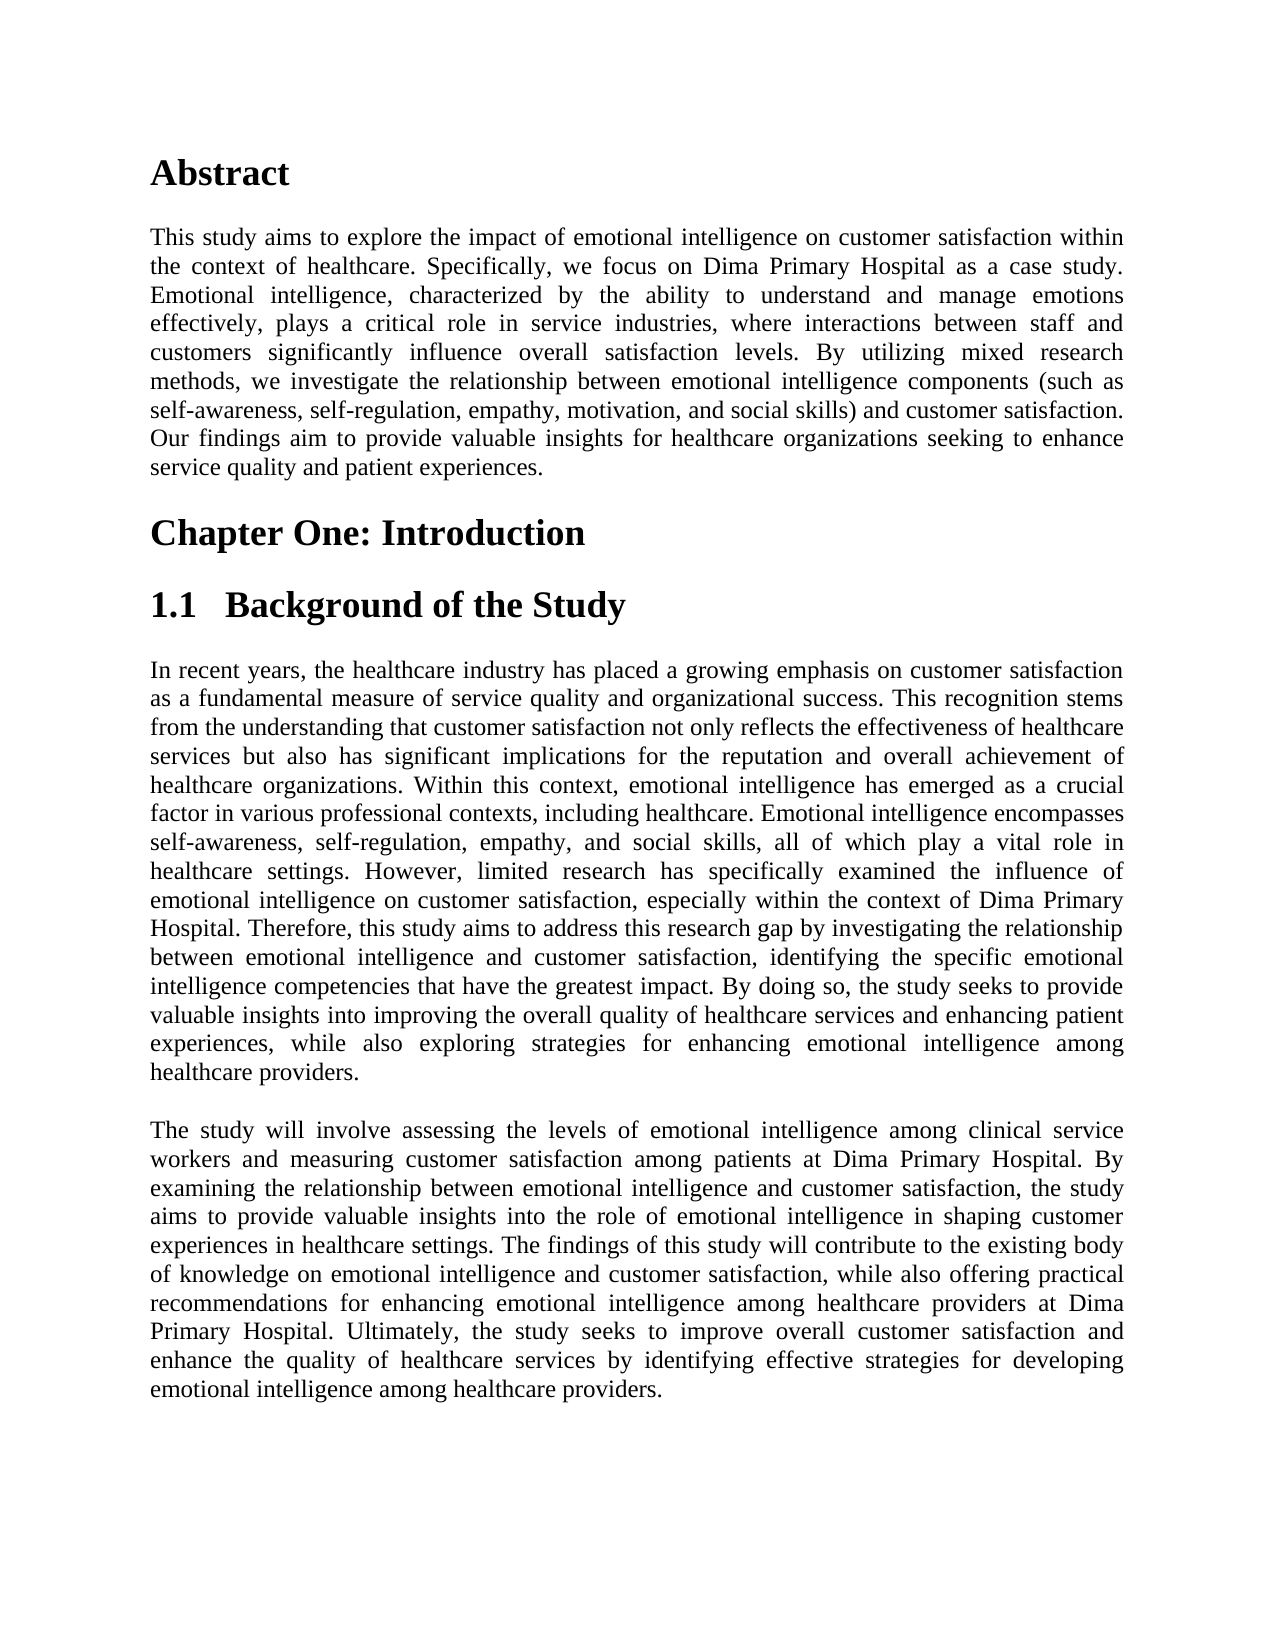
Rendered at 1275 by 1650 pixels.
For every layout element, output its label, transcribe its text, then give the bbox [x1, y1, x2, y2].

text This study aims to explore the impact of emotional intelligence on customer satisfaction within the context of healthcare. Specifically, we focus on Dima Primary Hospital as a case study. Emotional intelligence, characterized by the ability to understand and manage emotions effectively, plays a critical role in service industries, where interactions between staff and customers significantly influence overall satisfaction levels. By utilizing mixed research methods, we investigate the relationship between emotional intelligence components (such as self-awareness, self-regulation, empathy, motivation, and social skills) and customer satisfaction. Our findings aim to provide valuable insights for healthcare organizations seeking to enhance service quality and patient experiences. [150, 222, 1125, 481]
subtitle Background of the Study [150, 582, 1125, 626]
subtitle The study will involve assessing the levels of emotional intelligence among clinical service workers and measuring customer satisfaction among patients at Dima Primary Hospital. By examining the relationship between emotional intelligence and customer satisfaction, the study aims to provide valuable insights into the role of emotional intelligence in shaping customer experiences in healthcare settings. The findings of this study will contribute to the existing body of knowledge on emotional intelligence and customer satisfaction, while also offering practical recommendations for enhancing emotional intelligence among healthcare providers at Dima Primary Hospital. Ultimately, the study seeks to improve overall customer satisfaction and enhance the quality of healthcare services by identifying effective strategies for developing emotional intelligence among healthcare providers. [150, 1115, 1125, 1403]
subtitle In recent years, the healthcare industry has placed a growing emphasis on customer satisfaction as a fundamental measure of service quality and organizational success. This recognition stems from the understanding that customer satisfaction not only reflects the effectiveness of healthcare services but also has significant implications for the reputation and overall achievement of healthcare organizations. Within this context, emotional intelligence has emerged as a crucial factor in various professional contexts, including healthcare. Emotional intelligence encompasses self-awareness, self-regulation, empathy, and social skills, all of which play a vital role in healthcare settings. However, limited research has specifically examined the influence of emotional intelligence on customer satisfaction, especially within the context of Dima Primary Hospital. Therefore, this study aims to address this research gap by investigating the relationship between emotional intelligence and customer satisfaction, identifying the specific emotional intelligence competencies that have the greatest impact. By doing so, the study seeks to provide valuable insights into improving the overall quality of healthcare services and enhancing patient experiences, while also exploring strategies for enhancing emotional intelligence among healthcare providers. [150, 655, 1125, 1086]
subtitle Chapter One: Introduction [150, 510, 1125, 553]
subtitle Abstract [150, 150, 1125, 193]
